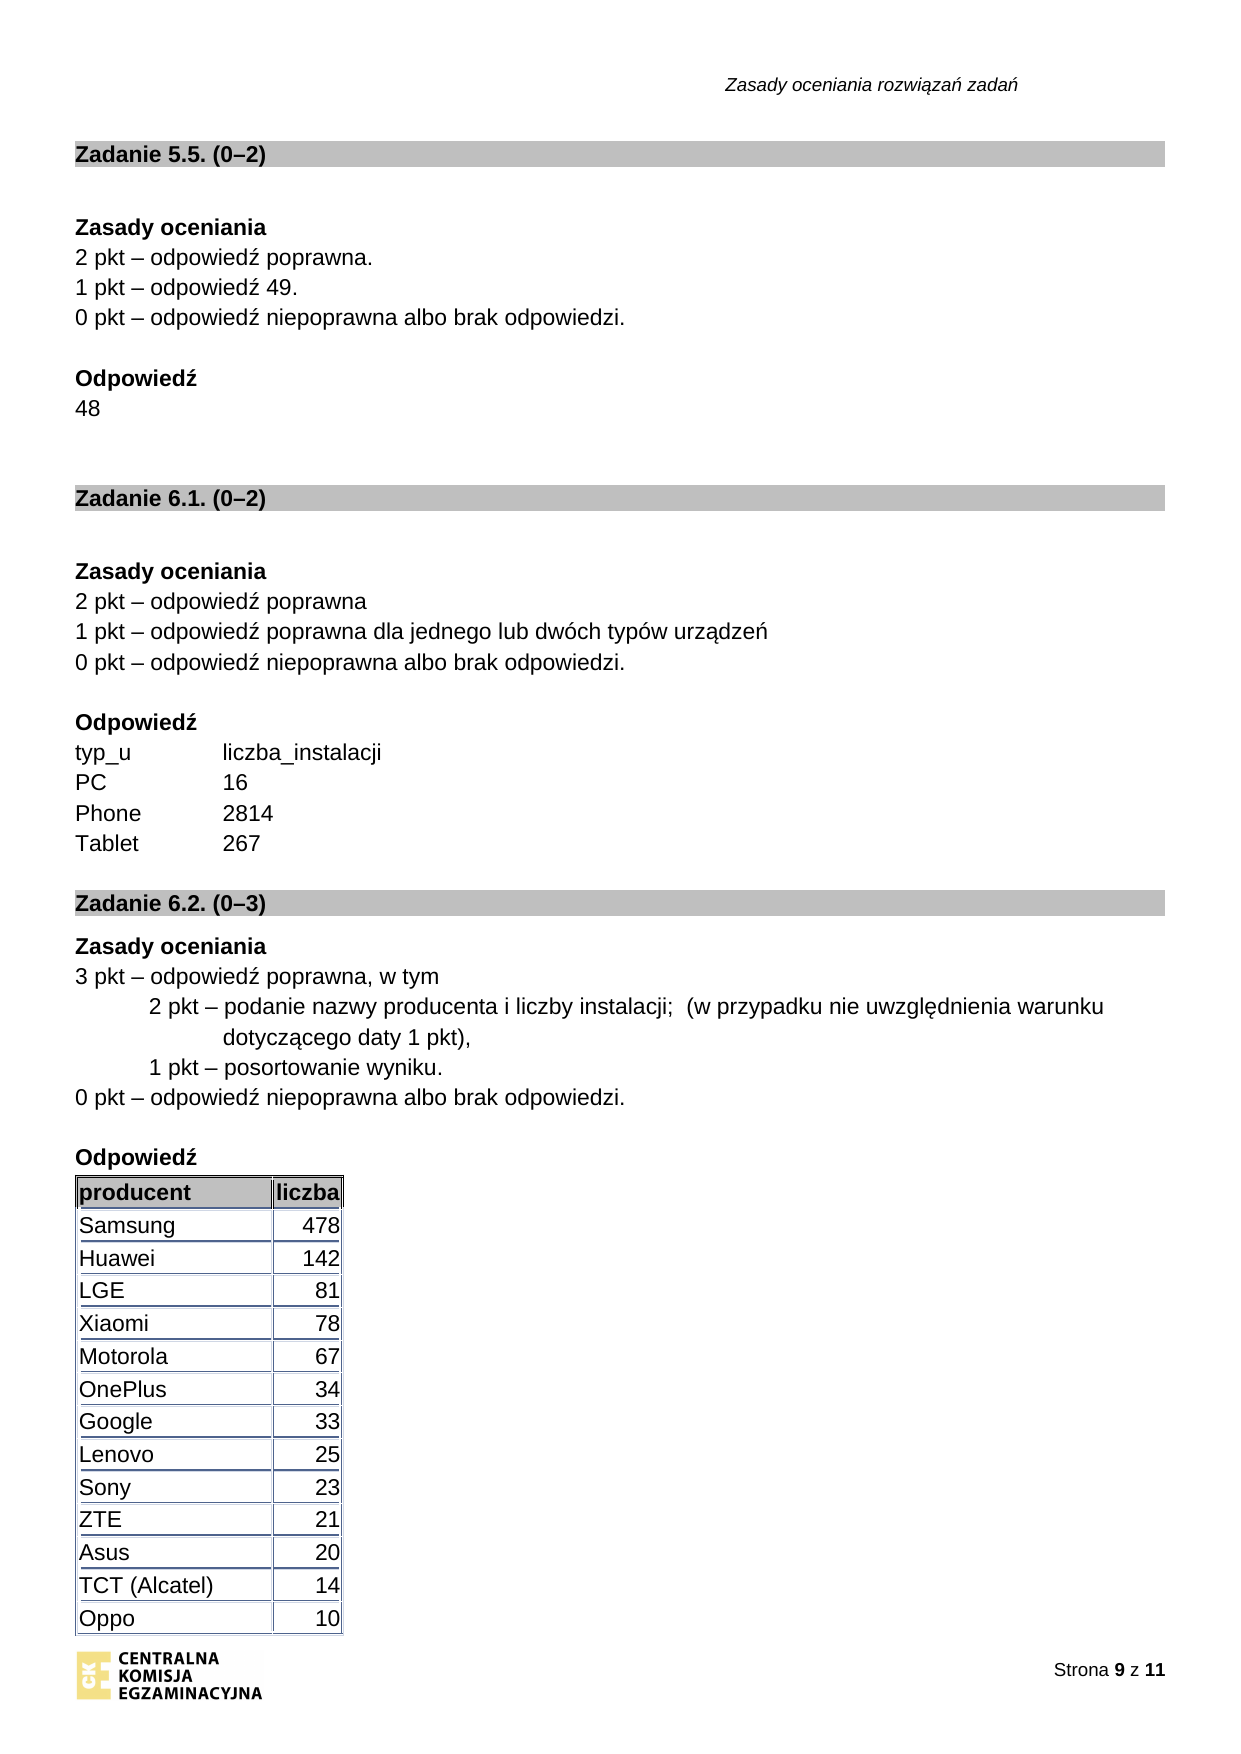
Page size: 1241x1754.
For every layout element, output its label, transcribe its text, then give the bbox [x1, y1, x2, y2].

table_cell 21 [273, 1502, 342, 1534]
text 2 pkt – odpowiedź poprawna [75, 588, 1165, 614]
table_cell Huawei [78, 1240, 271, 1273]
text Odpowiedź [75, 709, 1165, 735]
table_cell Samsung [78, 1207, 271, 1240]
text 48 [75, 395, 1165, 421]
text Zadanie 5.5. (0–2) [75, 141, 1165, 167]
text Odpowiedź [75, 364, 1165, 391]
table_cell 25 [274, 1436, 341, 1469]
table_cell 23 [274, 1469, 341, 1502]
text 1 pkt – odpowiedź 49. [75, 274, 1165, 300]
text Zasady oceniania [75, 558, 1165, 584]
text Zadanie 6.1. (0–2) [75, 485, 1165, 511]
text 0 pkt – odpowiedź niepoprawna albo brak odpowiedzi. [75, 304, 1165, 330]
table_cell 67 [274, 1338, 341, 1371]
text PC 16 [75, 769, 1165, 796]
table_cell Lenovo [78, 1436, 271, 1469]
table_cell 33 [274, 1404, 341, 1436]
text Zadanie 6.2. (0–3) [75, 890, 1165, 916]
table_cell 478 [274, 1207, 341, 1240]
table_cell Google [78, 1404, 271, 1436]
table_cell 142 [274, 1240, 341, 1273]
text Zasady oceniania [75, 933, 1165, 959]
text 0 pkt – odpowiedź niepoprawna albo brak odpowiedzi. [75, 1084, 1165, 1110]
text 0 pkt – odpowiedź niepoprawna albo brak odpowiedzi. [75, 648, 1165, 675]
table_cell TCT (Alcatel) [78, 1567, 271, 1600]
text 1 pkt – posortowanie wyniku. [149, 1054, 1165, 1080]
table_cell ZTE [76, 1502, 272, 1534]
text Odpowiedź [75, 1144, 1165, 1171]
table_cell LGE [76, 1273, 272, 1305]
table_cell 34 [273, 1371, 342, 1403]
table_cell Xiaomi [78, 1305, 271, 1338]
table_header producent [78, 1178, 272, 1207]
table_cell 10 [273, 1600, 342, 1632]
table_cell Asus [78, 1534, 271, 1567]
table_cell OnePlus [76, 1371, 272, 1403]
text Zasady oceniania [75, 213, 1165, 240]
text 1 pkt – odpowiedź poprawna dla jednego lub dwóch typów urządzeń [75, 618, 1165, 644]
table_cell Oppo [76, 1600, 272, 1632]
table_cell Motorola [78, 1338, 271, 1371]
text typ_u liczba_instalacji [75, 739, 1165, 765]
table_cell 78 [274, 1305, 341, 1338]
text 2 pkt – odpowiedź poprawna. [75, 244, 1165, 270]
text 3 pkt – odpowiedź poprawna, w tym [75, 963, 1165, 989]
picture [75, 1650, 264, 1701]
table_cell 14 [274, 1567, 341, 1600]
text Tablet 267 [75, 830, 1165, 856]
table_cell Sony [78, 1469, 271, 1502]
table_cell 20 [274, 1534, 341, 1567]
table_header liczba [273, 1178, 341, 1207]
text Phone 2814 [75, 799, 1165, 826]
text 2 pkt – podanie nazwy producenta i liczby instalacji; (w przypadku nie uwzględnienia warunku dotyczącego daty 1 pkt), [149, 993, 1165, 1050]
table_cell 81 [273, 1273, 342, 1305]
